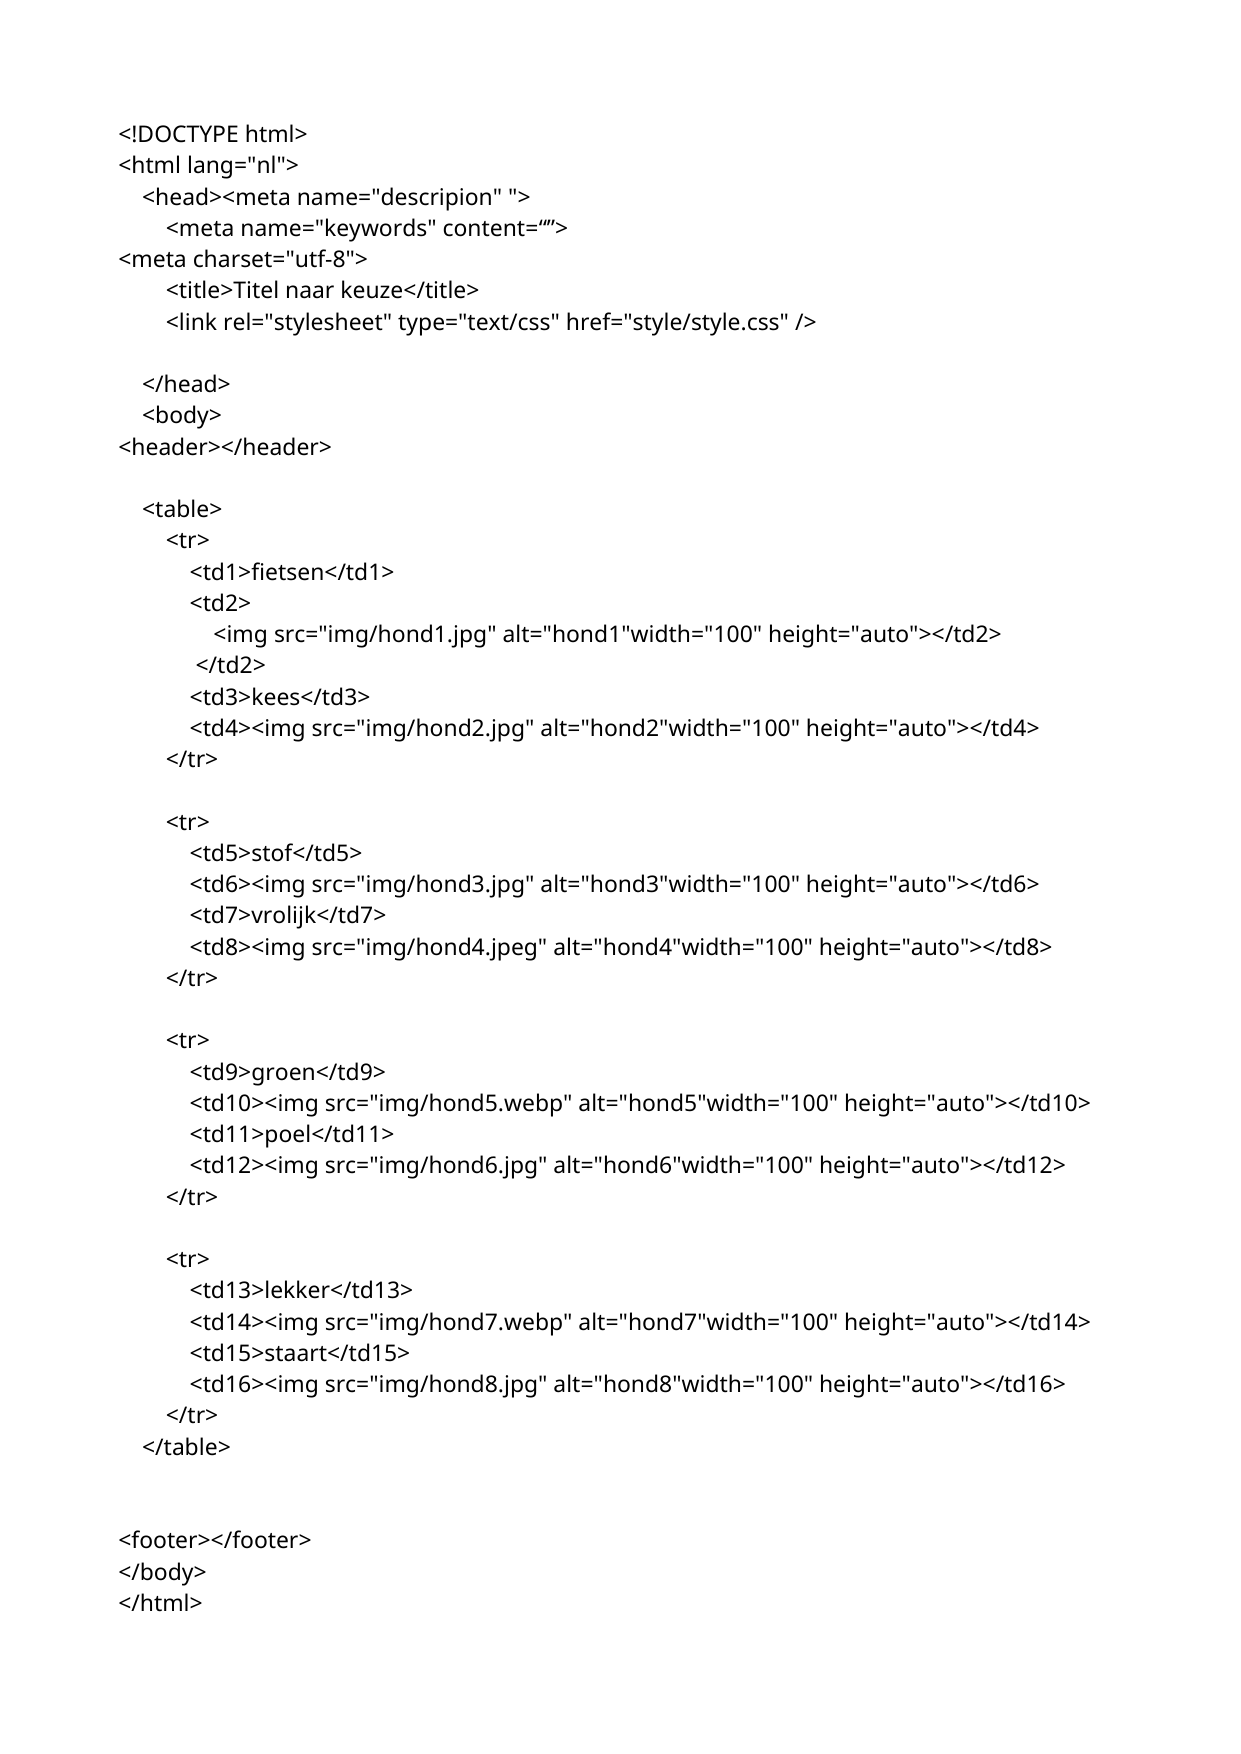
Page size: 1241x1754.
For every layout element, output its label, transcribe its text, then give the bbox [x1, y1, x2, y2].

text <head><meta name="descripion" "> [118, 181, 1122, 212]
text <td4><img src="img/hond2.jpg" alt="hond2"width="100" height="auto"></td4> [118, 712, 1122, 743]
text <td14><img src="img/hond7.webp" alt="hond7"width="100" height="auto"></td14> [118, 1306, 1122, 1337]
text <td3>kees</td3> [118, 681, 1122, 712]
text <td13>lekker</td13> [118, 1274, 1122, 1306]
text <tr> [118, 1024, 1122, 1056]
text <link rel="stylesheet" type="text/css" href="style/style.css" /> [118, 306, 1122, 337]
text <td7>vrolijk</td7> [118, 899, 1122, 931]
text <tr> [118, 1243, 1122, 1274]
text <td11>poel</td11> [118, 1118, 1122, 1149]
text <td6><img src="img/hond3.jpg" alt="hond3"width="100" height="auto"></td6> [118, 868, 1122, 899]
text <td12><img src="img/hond6.jpg" alt="hond6"width="100" height="auto"></td12> [118, 1149, 1122, 1181]
text </body> [118, 1556, 1122, 1587]
text <tr> [118, 806, 1122, 837]
text </head> [118, 368, 1122, 399]
text </tr> [118, 743, 1122, 774]
text </html> [118, 1587, 1122, 1618]
text <!DOCTYPE html> [118, 118, 1122, 149]
text </td2> [118, 649, 1122, 681]
text <td16><img src="img/hond8.jpg" alt="hond8"width="100" height="auto"></td16> [118, 1368, 1122, 1399]
text <title>Titel naar keuze</title> [118, 274, 1122, 306]
text <td2> [118, 587, 1122, 618]
text <table> [118, 493, 1122, 524]
text </tr> [118, 962, 1122, 993]
text <meta name="keywords" content=“”> [118, 212, 1122, 243]
text <header></header> [118, 431, 1122, 462]
text <td8><img src="img/hond4.jpeg" alt="hond4"width="100" height="auto"></td8> [118, 931, 1122, 962]
text <td10><img src="img/hond5.webp" alt="hond5"width="100" height="auto"></td10> [118, 1087, 1122, 1118]
text <html lang="nl"> [118, 149, 1122, 181]
text <meta charset="utf-8"> [118, 243, 1122, 274]
text <footer></footer> [118, 1524, 1122, 1556]
text </table> [118, 1431, 1122, 1462]
text </tr> [118, 1399, 1122, 1431]
text <tr> [118, 524, 1122, 556]
text <td15>staart</td15> [118, 1337, 1122, 1368]
text <body> [118, 399, 1122, 431]
text <td9>groen</td9> [118, 1056, 1122, 1087]
text </tr> [118, 1181, 1122, 1212]
text <td1>fietsen</td1> [118, 556, 1122, 587]
text <td5>stof</td5> [118, 837, 1122, 868]
text <img src="img/hond1.jpg" alt="hond1"width="100" height="auto"></td2> [118, 618, 1122, 649]
